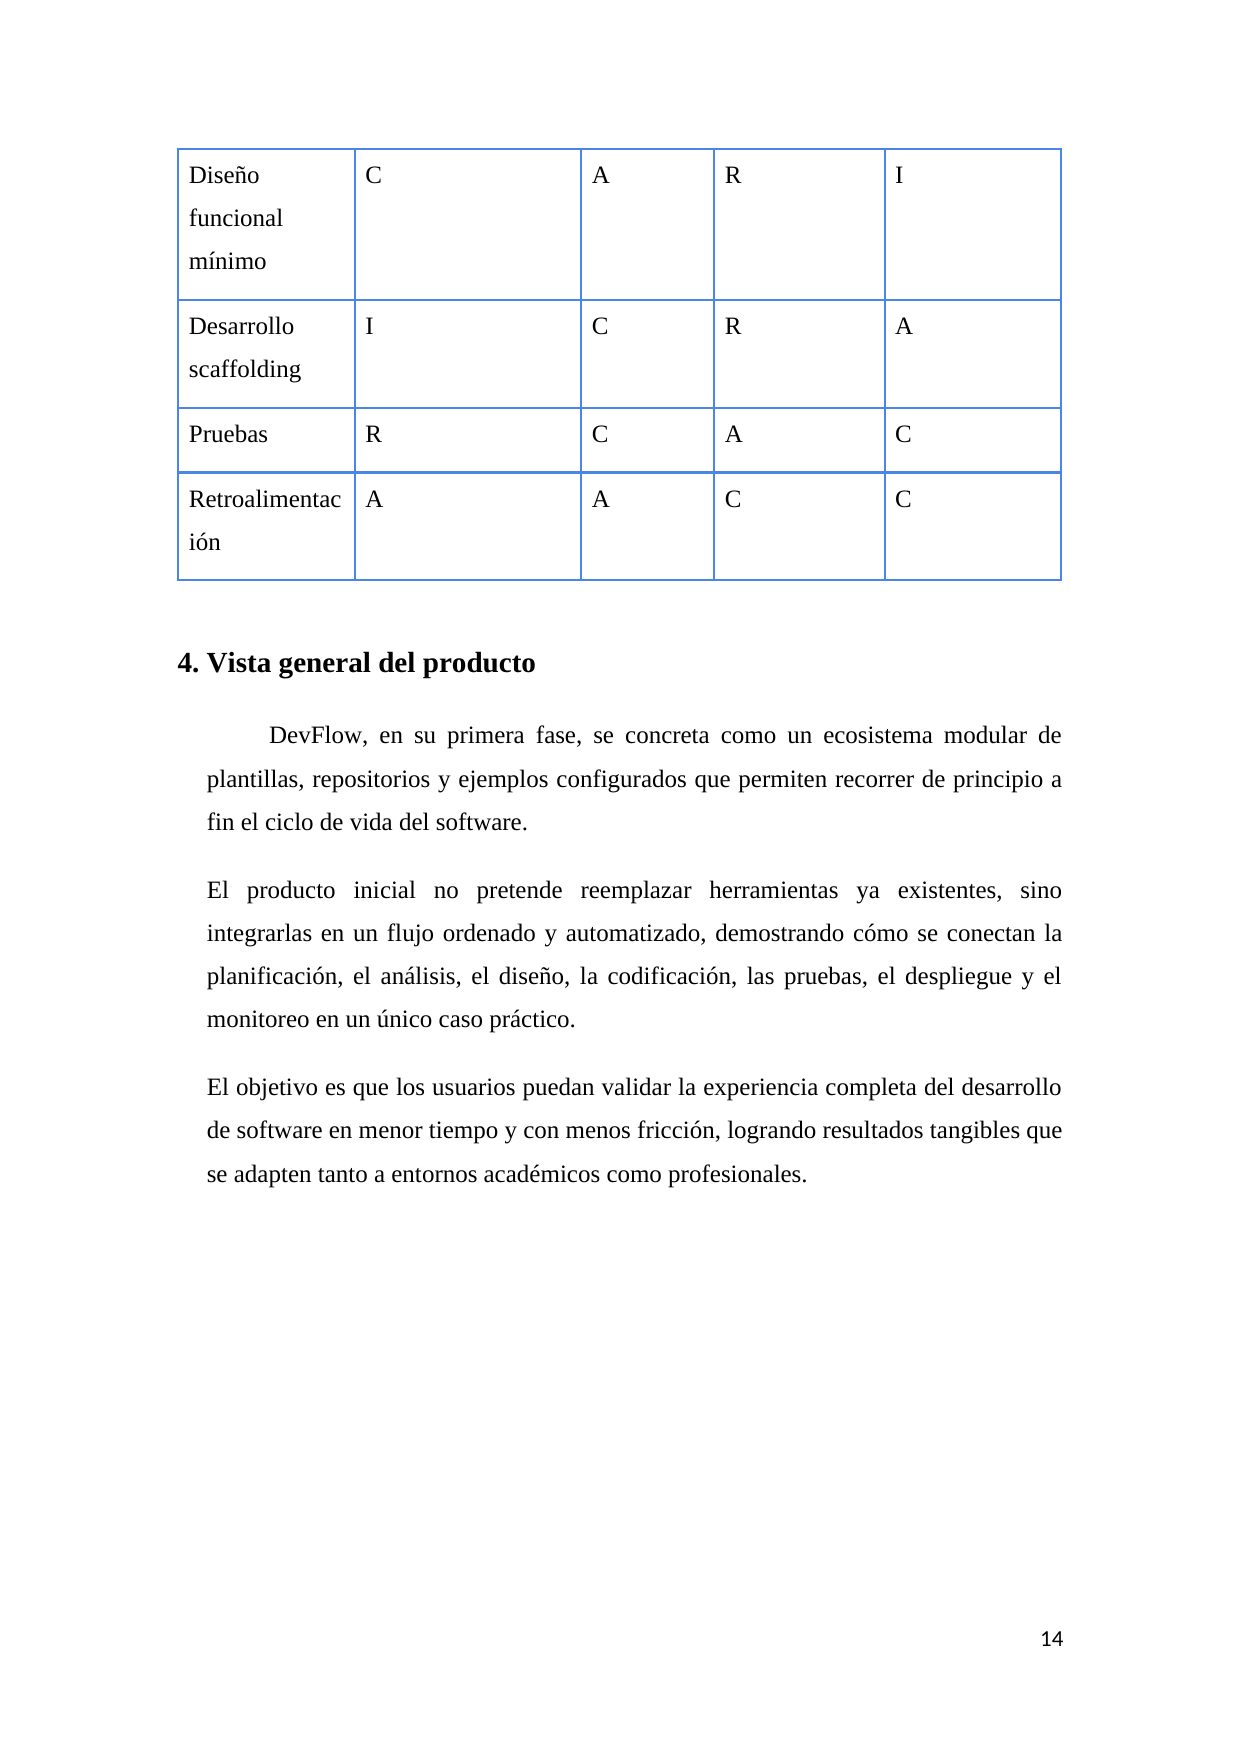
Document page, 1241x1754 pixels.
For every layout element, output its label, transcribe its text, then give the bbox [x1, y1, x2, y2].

text El producto inicial no pretende reemplazar herramientas ya existentes, sino integrarlas en un flujo ordenado y automatizado, demostrando cómo se conectan la planificación, el análisis, el diseño, la codificación, las pruebas, el despliegue y el monitoreo en un único caso práctico. [207, 875, 1063, 1033]
subtitle 4. Vista general del producto [177, 645, 1063, 679]
text DevFlow, en su primera fase, se concreta como un ecosistema modular de plantillas, repositorios y ejemplos configurados que permiten recorrer de principio a fin el ciclo de vida del software. [207, 721, 1063, 836]
text El objetivo es que los usuarios puedan validar la experiencia completa del desarrollo de software en menor tiempo y con menos fricción, logrando resultados tangibles que se adapten tanto a entornos académicos como profesionales. [207, 1072, 1063, 1187]
